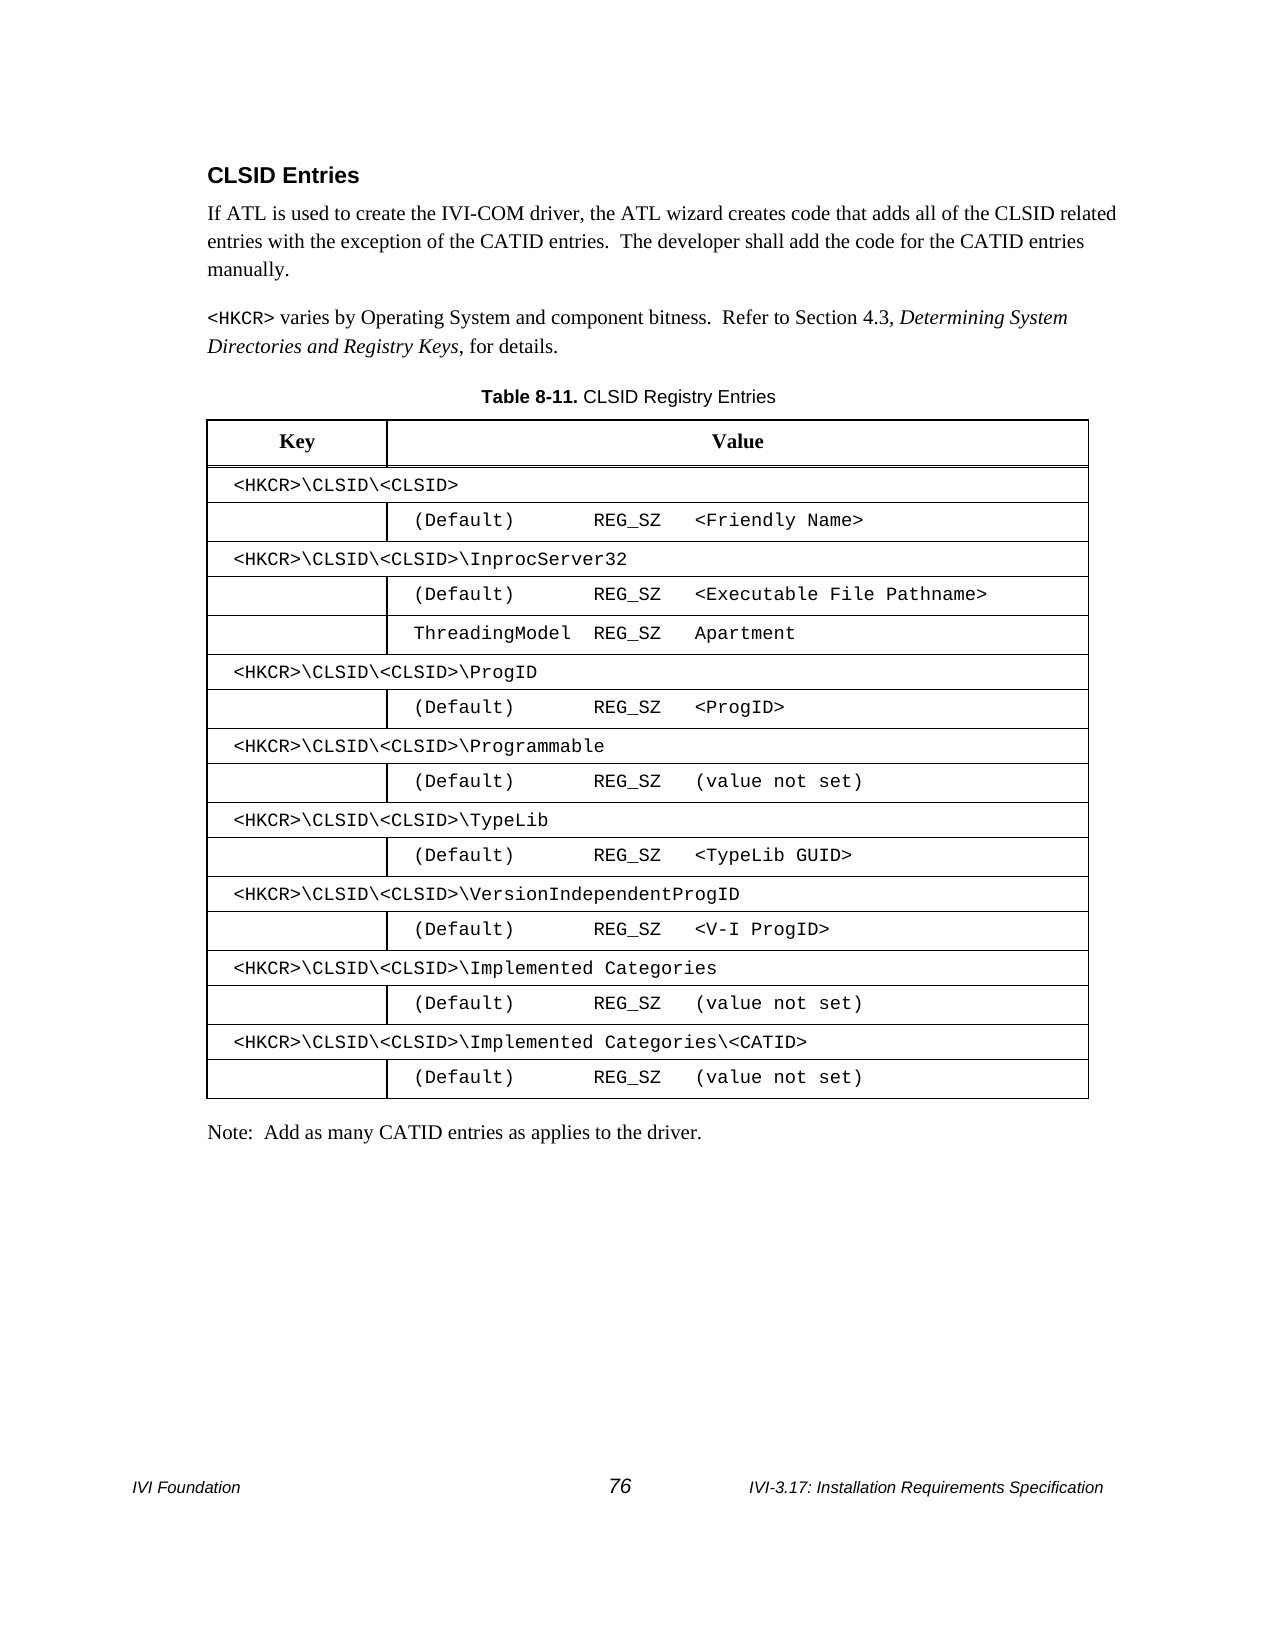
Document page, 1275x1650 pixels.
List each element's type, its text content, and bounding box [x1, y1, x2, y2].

table_cell [208, 986, 386, 1023]
table_cell <HKCR>\CLSID\<CLSID>\Programmable [208, 729, 1088, 763]
table_cell (Default) REG_SZ (value not set) [388, 986, 1088, 1023]
table_cell (Default) REG_SZ <Executable File Pathname> [388, 577, 1088, 615]
table_cell [208, 912, 386, 949]
table_cell <HKCR>\CLSID\<CLSID>\Implemented Categories\<CATID> [208, 1025, 1088, 1058]
table_cell (Default) REG_SZ <Friendly Name> [388, 503, 1088, 541]
table_header Value [388, 421, 1088, 465]
table_cell [208, 1060, 386, 1097]
table_cell <HKCR>\CLSID\<CLSID> [208, 468, 1088, 502]
table_cell [208, 838, 386, 876]
table_cell [208, 690, 386, 728]
table_cell <HKCR>\CLSID\<CLSID>\VersionIndependentProgID [208, 877, 1088, 911]
table_cell <HKCR>\CLSID\<CLSID>\TypeLib [208, 803, 1088, 837]
table_cell ThreadingModel REG_SZ Apartment [388, 616, 1088, 654]
table_cell (Default) REG_SZ <ProgID> [388, 690, 1088, 728]
table_cell [208, 616, 386, 654]
table_cell [208, 764, 386, 802]
text CLSID Entries [207, 162, 1125, 189]
table_header Key [208, 421, 386, 465]
table_cell (Default) REG_SZ (value not set) [388, 764, 1088, 802]
table_cell [208, 577, 386, 615]
table_cell <HKCR>\CLSID\<CLSID>\InprocServer32 [208, 542, 1088, 576]
table_cell (Default) REG_SZ (value not set) [388, 1060, 1088, 1097]
table_cell [208, 503, 386, 541]
table_cell (Default) REG_SZ <V-I ProgID> [388, 912, 1088, 949]
text Note: Add as many CATID entries as applies to the driver. [207, 1120, 1125, 1144]
table_cell <HKCR>\CLSID\<CLSID>\ProgID [208, 655, 1088, 689]
text If ATL is used to create the IVI-COM driver, the ATL wizard creates code that adds all of the CLSID related entries with the exception of the CATID entries. The developer shall add the code for the CATID entries manually. [207, 201, 1125, 281]
table_cell (Default) REG_SZ <TypeLib GUID> [388, 838, 1088, 876]
table_cell <HKCR>\CLSID\<CLSID>\Implemented Categories [208, 951, 1088, 984]
